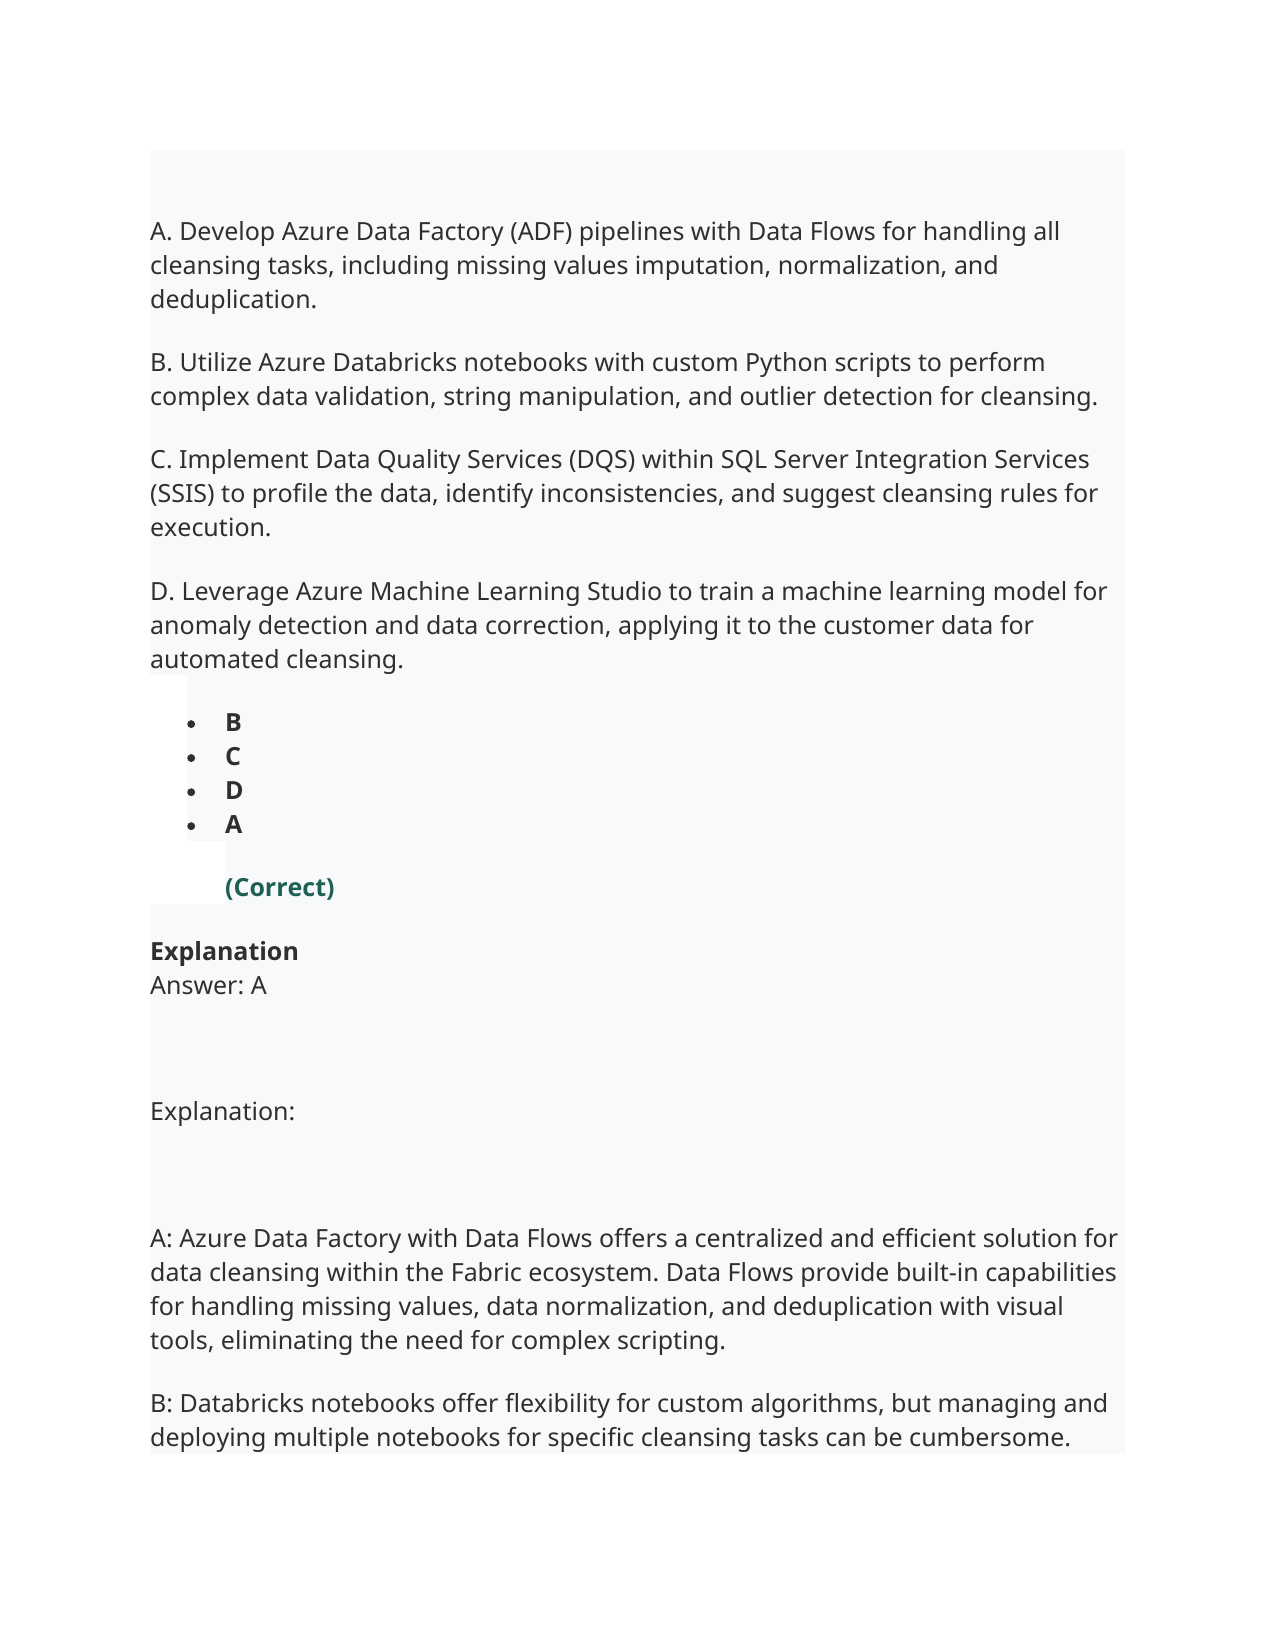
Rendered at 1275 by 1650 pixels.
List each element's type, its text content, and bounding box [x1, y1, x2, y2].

text Explanation: [150, 1094, 1125, 1128]
text A: Azure Data Factory with Data Flows offers a centralized and efficient solution for data cleansing within the Fabric ecosystem. Data Flows provide built-in capabilities for handling missing values, data normalization, and deduplication with visual tools, eliminating the need for complex scripting. [150, 1220, 1125, 1356]
text B. Utilize Azure Databricks notebooks with custom Python scripts to perform complex data validation, string manipulation, and outlier detection for cleansing. [150, 344, 1125, 413]
list D [187, 773, 1125, 807]
list A [187, 807, 1125, 841]
list B [187, 704, 1125, 739]
list C [187, 739, 1125, 773]
text (Correct) [225, 870, 1125, 904]
text Explanation [150, 933, 1125, 967]
text A. Develop Azure Data Factory (ADF) pipelines with Data Flows for handling all cleansing tasks, including missing values imputation, normalization, and deduplication. [150, 213, 1125, 315]
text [150, 1386, 1125, 1454]
text D. Leverage Azure Machine Learning Studio to train a machine learning model for anomaly detection and data correction, applying it to the customer data for automated cleansing. [150, 573, 1125, 675]
text C. Implement Data Quality Services (DQS) within SQL Server Integration Services (SSIS) to profile the data, identify inconsistencies, and suggest cleansing rules for execution. [150, 442, 1125, 544]
text Answer: A [150, 967, 1125, 1001]
